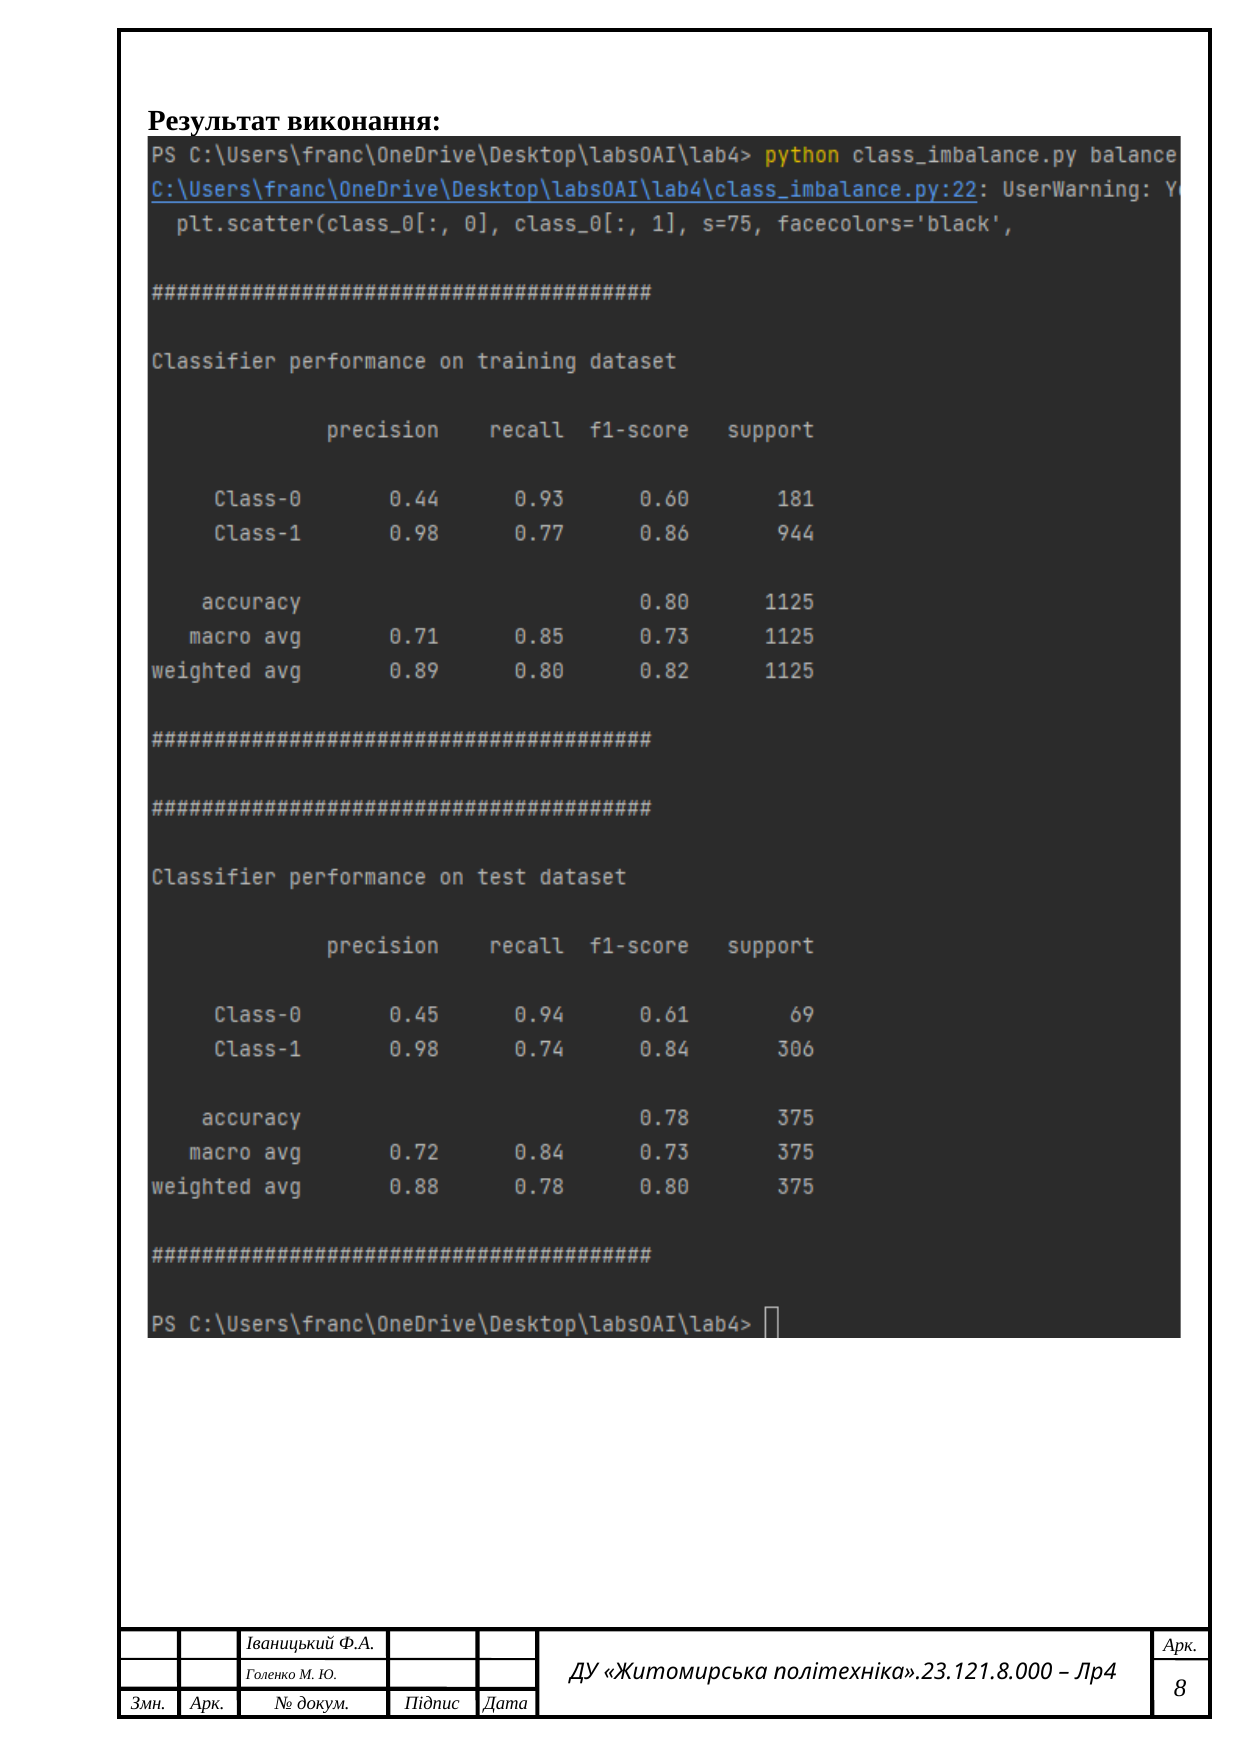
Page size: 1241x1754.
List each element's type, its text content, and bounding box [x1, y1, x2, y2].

text Результат виконання: [148, 103, 1181, 136]
picture [147, 136, 1181, 1338]
